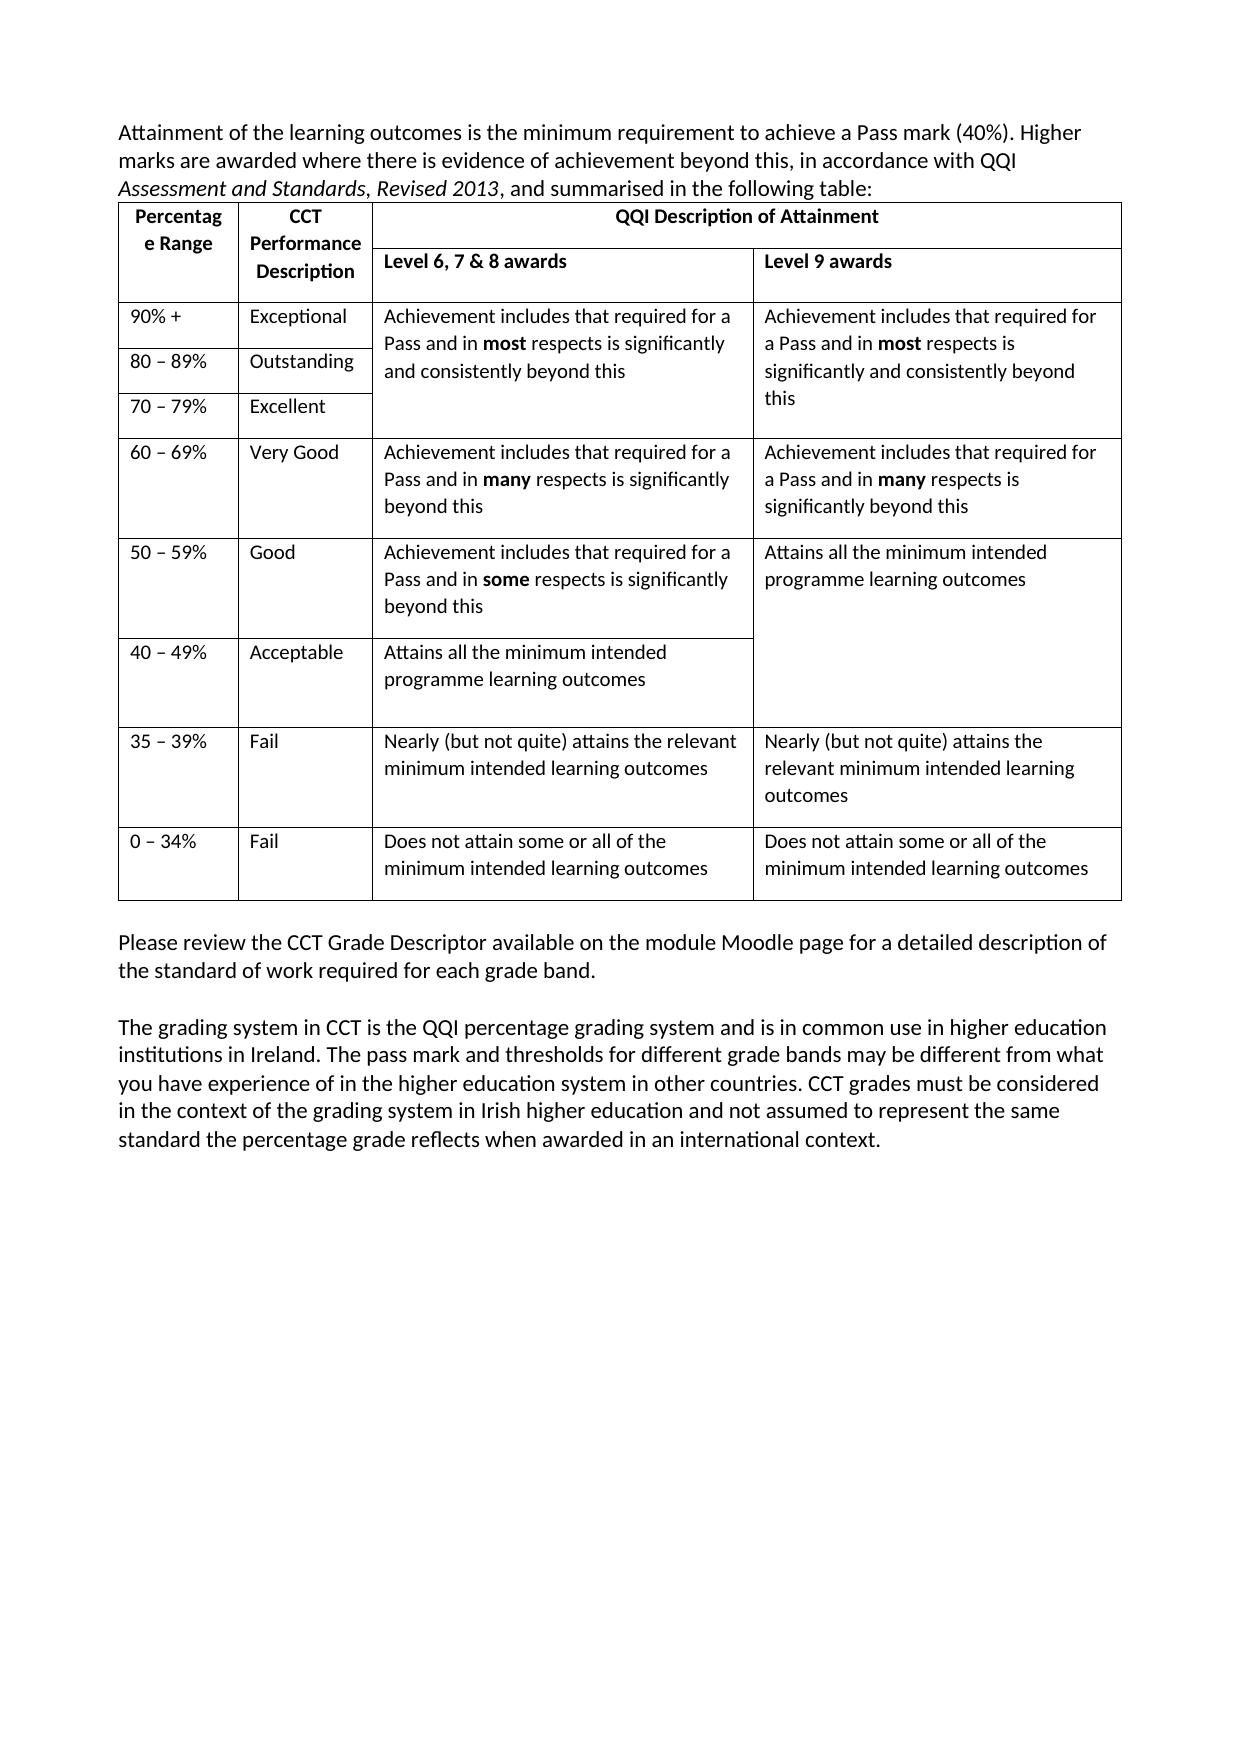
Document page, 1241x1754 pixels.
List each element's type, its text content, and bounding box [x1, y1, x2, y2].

table_cell Excellent [239, 394, 372, 438]
table_cell Very Good [239, 439, 372, 538]
table_cell Acceptable [239, 639, 372, 727]
table_cell 50 – 59% [119, 539, 238, 638]
table_cell Attains all the minimum intended programme learning outcomes [373, 639, 753, 727]
table_cell Good [239, 539, 372, 638]
table_cell Outstanding [239, 349, 372, 393]
table_cell 40 – 49% [119, 639, 238, 727]
table_cell 90% + [119, 303, 238, 347]
text Please review the CCT Grade Descriptor available on the module Moodle page for a detailed description of the standard of work required for each grade band. [118, 928, 1122, 984]
table_cell Achievement includes that required for a Pass and in many respects is significantly beyond this [373, 439, 753, 538]
table_cell 0 – 34% [119, 828, 238, 899]
table_cell Nearly (but not quite) attains the relevant minimum intended learning outcomes [754, 728, 1121, 827]
table_cell Fail [239, 728, 372, 827]
table_cell Does not attain some or all of the minimum intended learning outcomes [373, 828, 753, 899]
table_cell Does not attain some or all of the minimum intended learning outcomes [754, 828, 1121, 899]
table_header CCT Performance Description [239, 203, 372, 302]
table_cell Achievement includes that required for a Pass and in many respects is significantly beyond this [754, 439, 1121, 538]
table_cell Achievement includes that required for a Pass and in most respects is significantly and consistently beyond this [754, 303, 1121, 438]
table_cell Achievement includes that required for a Pass and in some respects is significantly beyond this [373, 539, 753, 638]
table_cell 60 – 69% [119, 439, 238, 538]
table_header QQI Description of Attainment [373, 203, 1121, 247]
table_cell Achievement includes that required for a Pass and in most respects is significantly and consistently beyond this [373, 303, 753, 438]
table_cell 70 – 79% [119, 394, 238, 438]
text Attainment of the learning outcomes is the minimum requirement to achieve a Pass mark (40%). Higher marks are awarded where there is evidence of achievement beyond this, in accordance with QQI Assessment and Standards, Revised 2013, and summarised in the following table: [118, 118, 1122, 202]
table_cell Level 6, 7 & 8 awards [373, 249, 753, 302]
table_cell 35 – 39% [119, 728, 238, 827]
table_cell 80 – 89% [119, 349, 238, 393]
table_cell Nearly (but not quite) attains the relevant minimum intended learning outcomes [373, 728, 753, 827]
table_cell Attains all the minimum intended programme learning outcomes [754, 539, 1121, 727]
table_cell Fail [239, 828, 372, 899]
table_cell Level 9 awards [754, 249, 1121, 302]
table_cell Exceptional [239, 303, 372, 347]
text The grading system in CCT is the QQI percentage grading system and is in common use in higher education institutions in Ireland. The pass mark and thresholds for different grade bands may be different from what you have experience of in the higher education system in other countries. CCT grades must be considered in the context of the grading system in Irish higher education and not assumed to represent the same standard the percentage grade reflects when awarded in an international context. [118, 1013, 1122, 1153]
table_header Percentage Range [119, 203, 238, 302]
